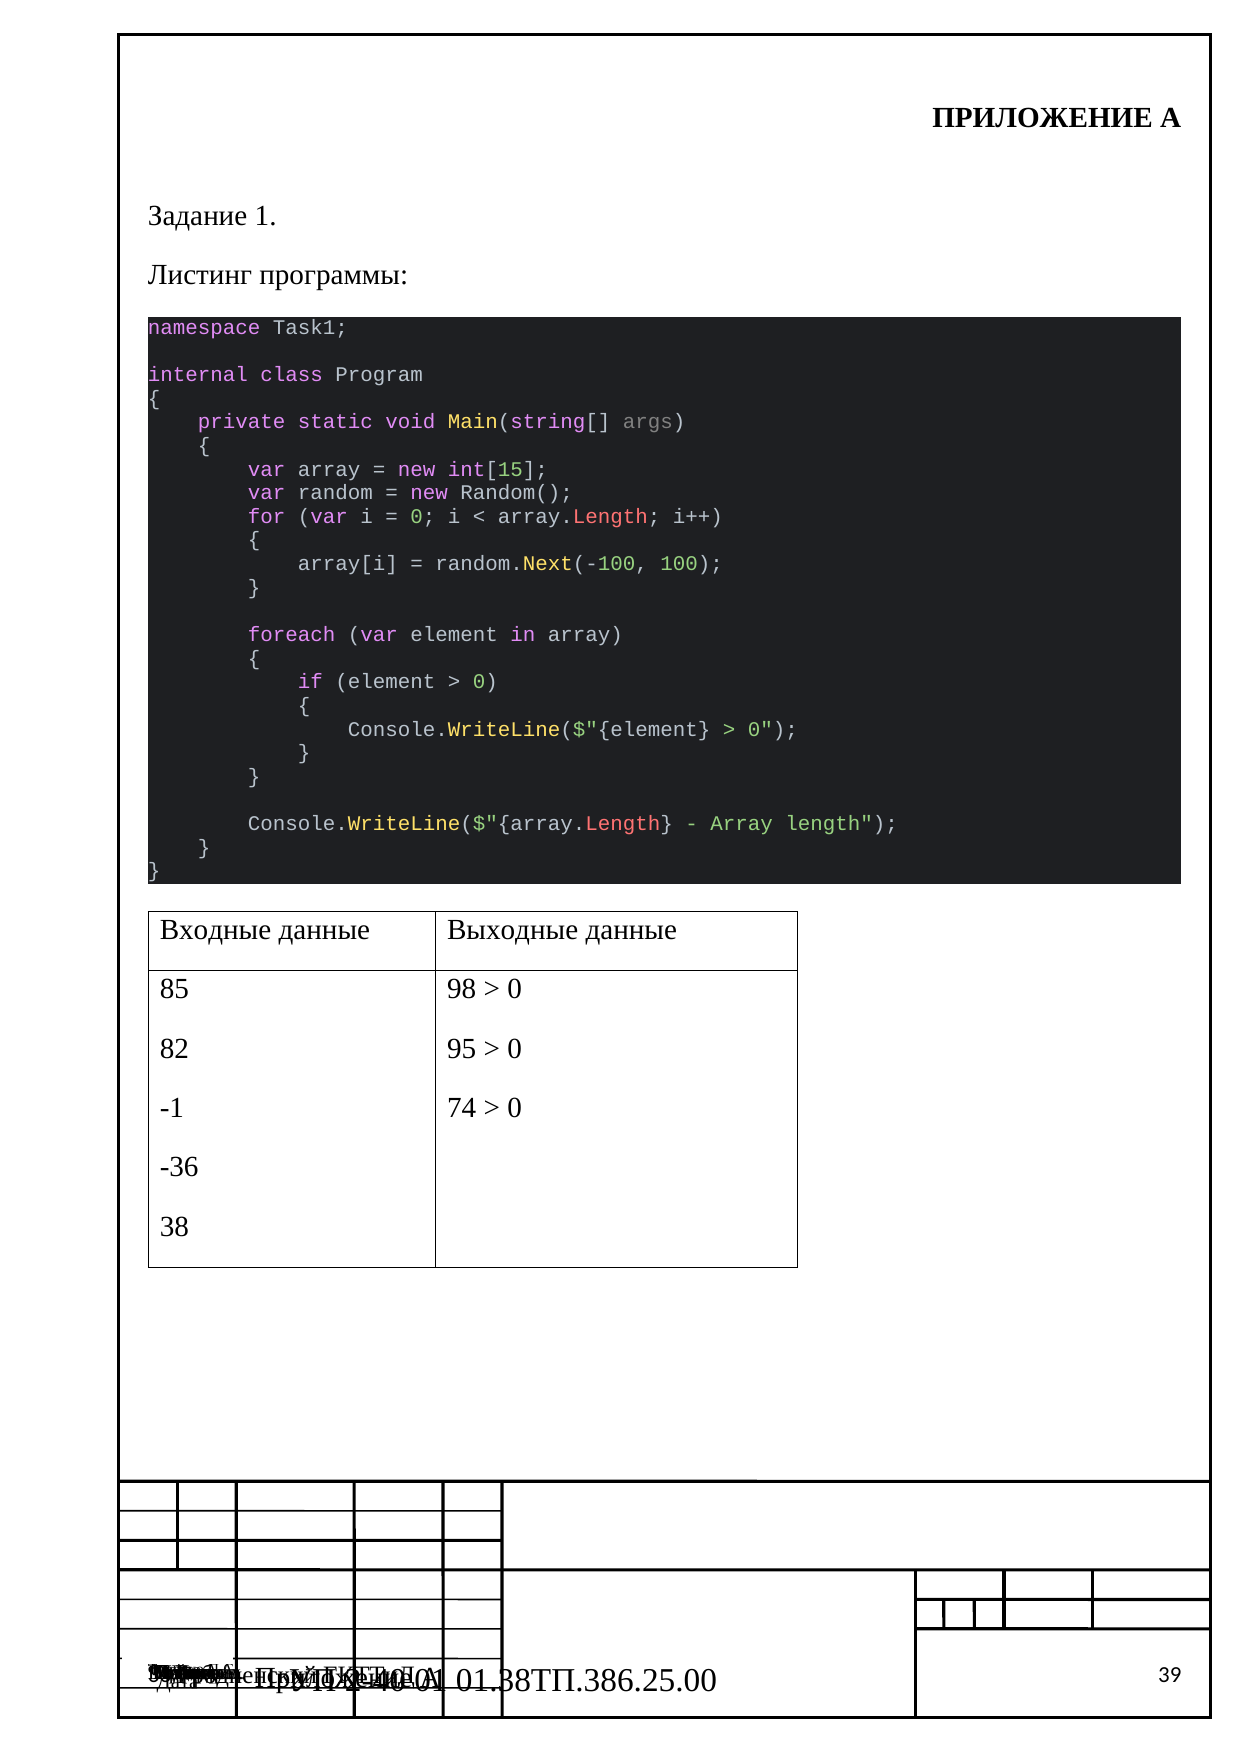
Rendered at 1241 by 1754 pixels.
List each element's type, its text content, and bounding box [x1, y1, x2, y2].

text Задание 1. [148, 198, 1181, 231]
table_header Входные данные [149, 912, 435, 970]
table_header Выходные данные [436, 912, 797, 970]
text namespace Task1; internal class Program { private static void Main(string[] args) { var array = new int[15]; var random = new Random(); for (var i = 0; i < array.Length; i++) { array[i] = random.Next(-100, 100); } foreach (var element in array) { if (element > 0) { Console.WriteLine($"{element} > 0"); } } Console.WriteLine($"{array.Length} - Array length"); } } [148, 317, 1181, 884]
table_cell 85 82 -1 -36 38 [149, 971, 435, 1267]
table_cell 98 > 0 95 > 0 74 > 0 [436, 971, 797, 1267]
text ПРИЛОЖЕНИЕ А [148, 100, 1181, 133]
text Листинг программы: [148, 257, 1181, 291]
